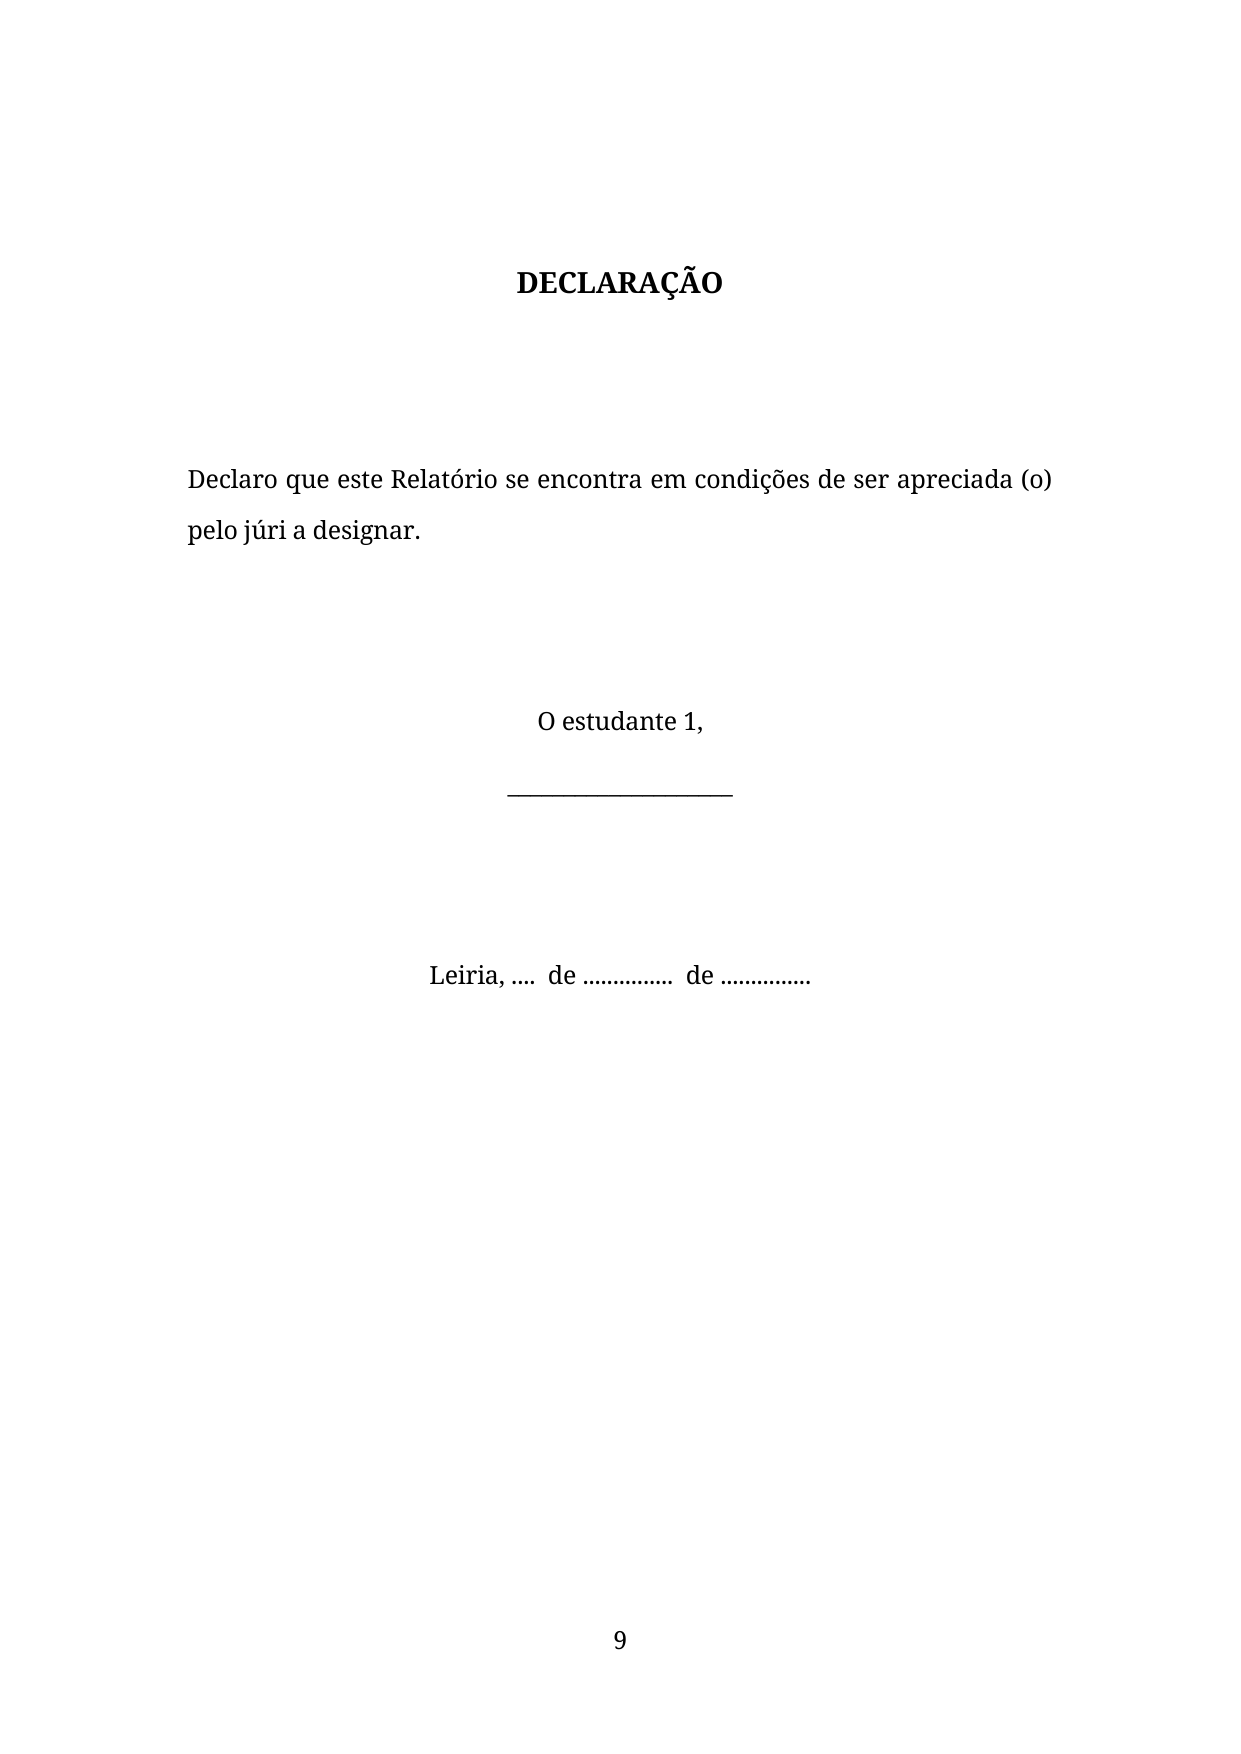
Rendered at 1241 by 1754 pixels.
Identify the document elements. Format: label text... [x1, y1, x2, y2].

text ____________________ [187, 767, 1053, 801]
text Leiria, .... de ............... de ............... [187, 957, 1053, 991]
text DECLARAÇÃO [187, 262, 1053, 302]
text O estudante 1, [187, 703, 1053, 737]
text Declaro que este Relatório se encontra em condições de ser apreciada (o) pelo júri a designar. [187, 462, 1053, 547]
